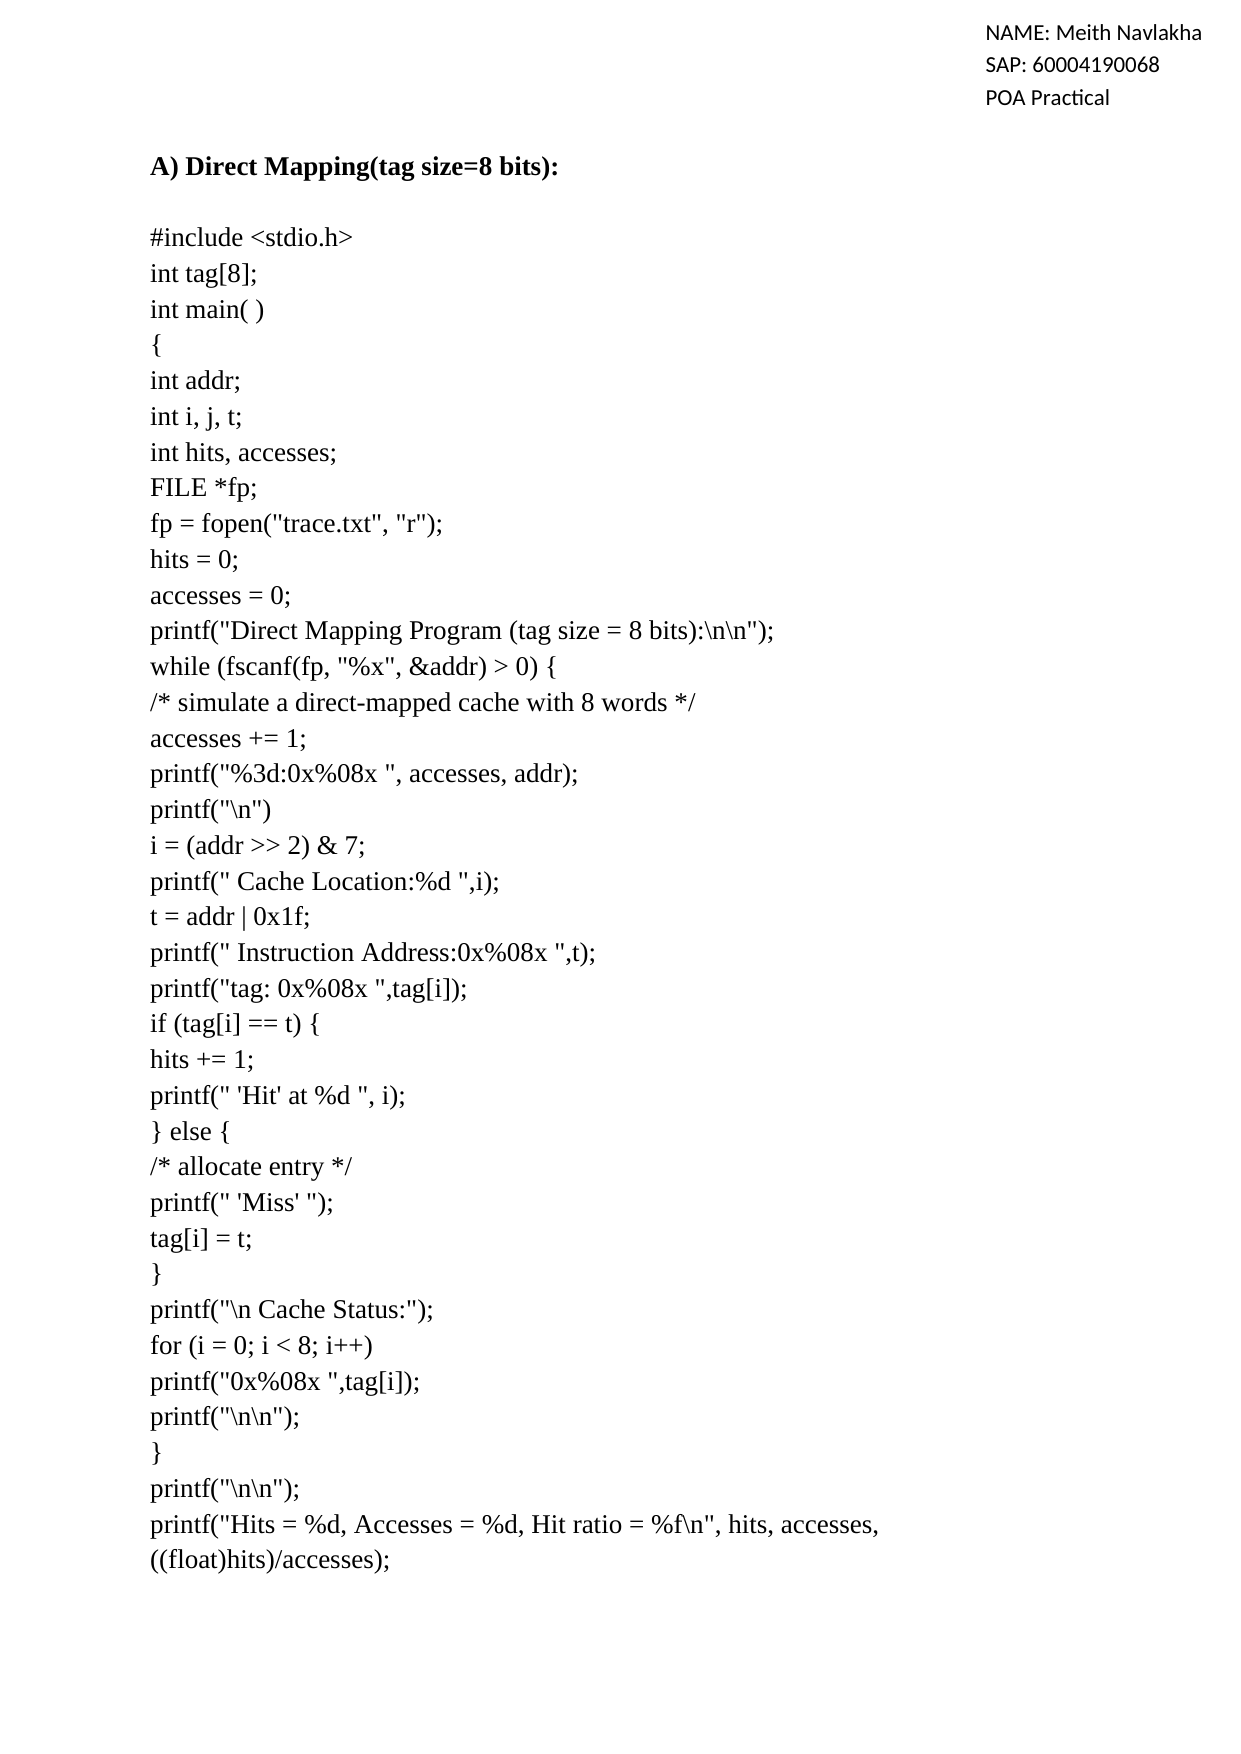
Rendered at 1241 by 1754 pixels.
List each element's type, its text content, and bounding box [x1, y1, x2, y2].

text /* simulate a direct-mapped cache with 8 words */ [150, 686, 1090, 717]
text } else { [150, 1115, 1090, 1146]
text /* allocate entry */ [150, 1150, 1090, 1182]
text t = addr | 0x1f; [150, 900, 1090, 931]
text } [150, 1258, 1090, 1289]
text #include <stdio.h> [150, 221, 1090, 253]
text fp = fopen("trace.txt", "r"); [150, 507, 1090, 538]
text printf("\n") [150, 793, 1090, 824]
text } [150, 1436, 1090, 1467]
text accesses += 1; [150, 722, 1090, 753]
text printf("%3d:0x%08x ", accesses, addr); [150, 757, 1090, 788]
text int hits, accesses; [150, 436, 1090, 467]
text printf("\n Cache Status:"); [150, 1293, 1090, 1324]
text hits = 0; [150, 543, 1090, 574]
text for (i = 0; i < 8; i++) [150, 1329, 1090, 1360]
text printf(" 'Miss' "); [150, 1186, 1090, 1217]
text hits += 1; [150, 1043, 1090, 1074]
text tag[i] = t; [150, 1222, 1090, 1253]
text printf("Hits = %d, Accesses = %d, Hit ratio = %f\n", hits, accesses, ((float)hits)/accesses); [150, 1508, 1090, 1574]
text printf(" Instruction Address:0x%08x ",t); [150, 936, 1090, 967]
text accesses = 0; [150, 579, 1090, 610]
text printf("Direct Mapping Program (tag size = 8 bits):\n\n"); [150, 614, 1090, 646]
text printf(" 'Hit' at %d ", i); [150, 1079, 1090, 1110]
text { [150, 329, 1090, 360]
text int main( ) [150, 293, 1090, 324]
text int addr; [150, 364, 1090, 396]
text printf("0x%08x ",tag[i]); [150, 1365, 1090, 1396]
text int i, j, t; [150, 400, 1090, 431]
text printf(" Cache Location:%d ",i); [150, 864, 1090, 896]
text printf("\n\n"); [150, 1401, 1090, 1432]
text printf("\n\n"); [150, 1472, 1090, 1503]
text FILE *fp; [150, 472, 1090, 503]
text printf("tag: 0x%08x ",tag[i]); [150, 972, 1090, 1003]
text while (fscanf(fp, "%x", &addr) > 0) { [150, 650, 1090, 681]
text A) Direct Mapping(tag size=8 bits): [150, 150, 1090, 181]
text i = (addr >> 2) & 7; [150, 829, 1090, 860]
text if (tag[i] == t) { [150, 1007, 1090, 1039]
text int tag[8]; [150, 257, 1090, 288]
